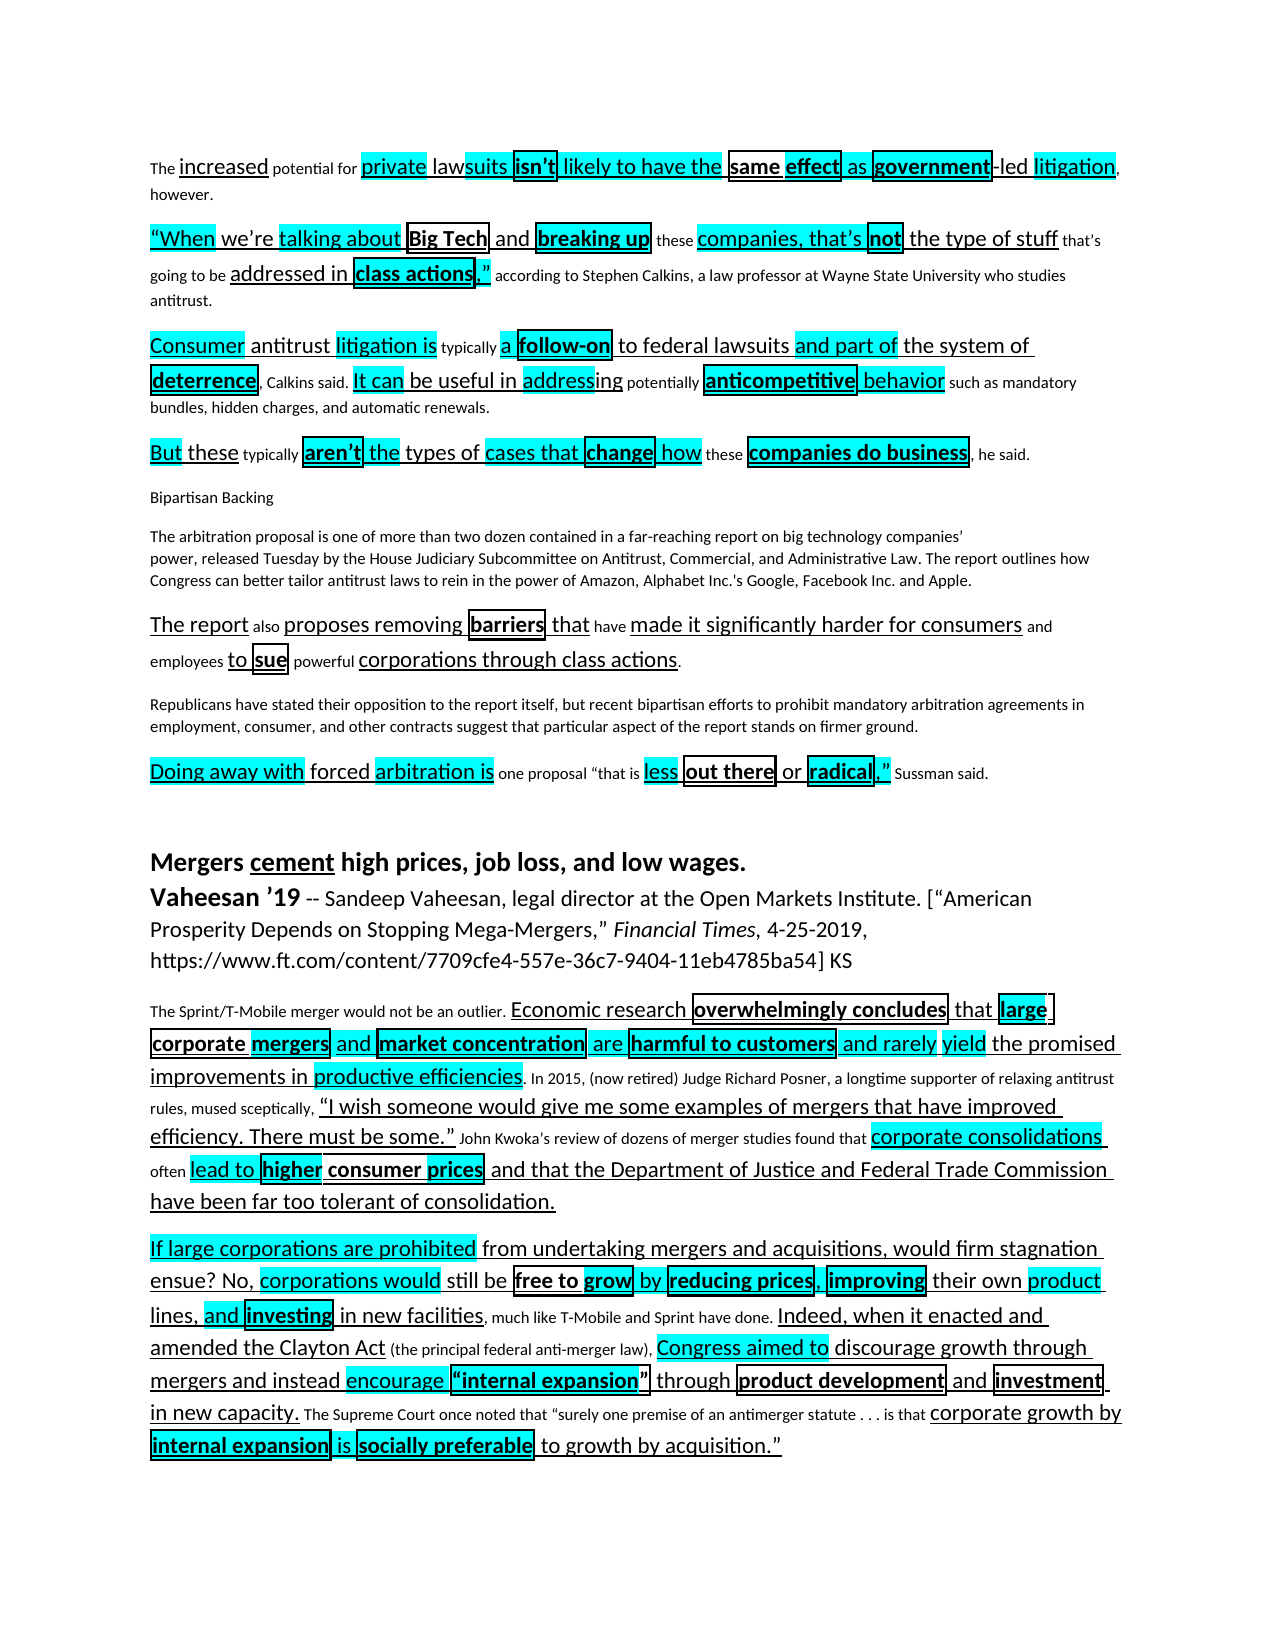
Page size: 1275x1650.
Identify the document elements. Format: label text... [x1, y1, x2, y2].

text The report also proposes removing barriers that have made it significantly harder for consumers and employees to sue powerful corporations through class actions. [150, 608, 1125, 675]
text The Sprint/T-Mobile merger would not be an outlier. Economic research overwhelmingly concludes that large corporate mergers and market concentration are harmful to customers and rarely yield the promised improvements in productive efficiencies. In 2015, (now retired) Judge Richard Posner, a longtime supporter of relaxing antitrust rules, mused sceptically, “I wish someone would give me some examples of mergers that have improved efficiency. There must be some.” John Kwoka’s review of dozens of merger studies found that corporate consolidations often lead to higher consumer prices and that the Department of Justice and Federal Trade Commission have been far too tolerant of consolidation. [150, 993, 1125, 1215]
text Republicans have stated their opposition to the report itself, but recent bipartisan efforts to prohibit mandatory arbitration agreements in employment, consumer, and other contracts suggest that particular aspect of the report stands on firmer ground. [150, 694, 1125, 737]
text Bipartisan Backing [150, 488, 1125, 508]
text Vaheesan ’19 -- Sandeep Vaheesan, legal director at the Open Markets Institute. [“American Prosperity Depends on Stopping Mega-Mergers,” Financial Times, 4-25-2019, https://www.ft.com/content/7709cfe4-557e-36c7-9404-11eb4785ba54] KS [150, 880, 1125, 974]
text The arbitration proposal is one of more than two dozen contained in a far-reaching report on big technology companies’ power, released Tuesday by the House Judiciary Subcommittee on Antitrust, Commercial, and Administrative Law. The report outlines how Congress can better tailor antitrust laws to rein in the power of Amazon, Alphabet Inc.'s Google, Facebook Inc. and Apple. [150, 526, 1125, 590]
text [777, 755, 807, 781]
text The increased potential for private lawsuits isn’t likely to have the same effect as government-led litigation, however. [150, 150, 1125, 204]
text If large corporations are prohibited from undertaking mergers and acquisitions, would firm stagnation ensue? No, corporations would still be free to grow by reducing prices, improving their own product lines, and investing in new facilities, much like T-Mobile and Sprint have done. Indeed, when it enacted and amended the Clayton Act (the principal federal anti-merger law), Congress aimed to discourage growth through mergers and instead encourage “internal expansion” through product development and investment in new capacity. The Supreme Court once noted that “surely one premise of an antimerger statute . . . is that corporate growth by internal expansion is socially preferable to growth by acquisition.” [150, 1234, 1125, 1461]
text Doing away with forced arbitration is one proposal “that is less out there or radical,” Sussman said. [150, 755, 683, 787]
text Doing away with forced arbitration is one proposal “that is less out there or radical,” Sussman said. [875, 755, 1125, 787]
text Consumer antitrust litigation is typically a follow-on to federal lawsuits and part of the system of deterrence, Calkins said. It can be useful in addressing potentially anticompetitive behavior such as mandatory bundles, hidden charges, and automatic renewals. [150, 329, 1125, 418]
text “When we’re talking about Big Tech and breaking up these companies, that’s not the type of stuff that’s going to be addressed in class actions,” according to Stephen Calkins, a law professor at Wayne State University who studies antitrust. [150, 222, 1125, 311]
subtitle Mergers cement high prices, job loss, and low wages. [150, 845, 1125, 878]
